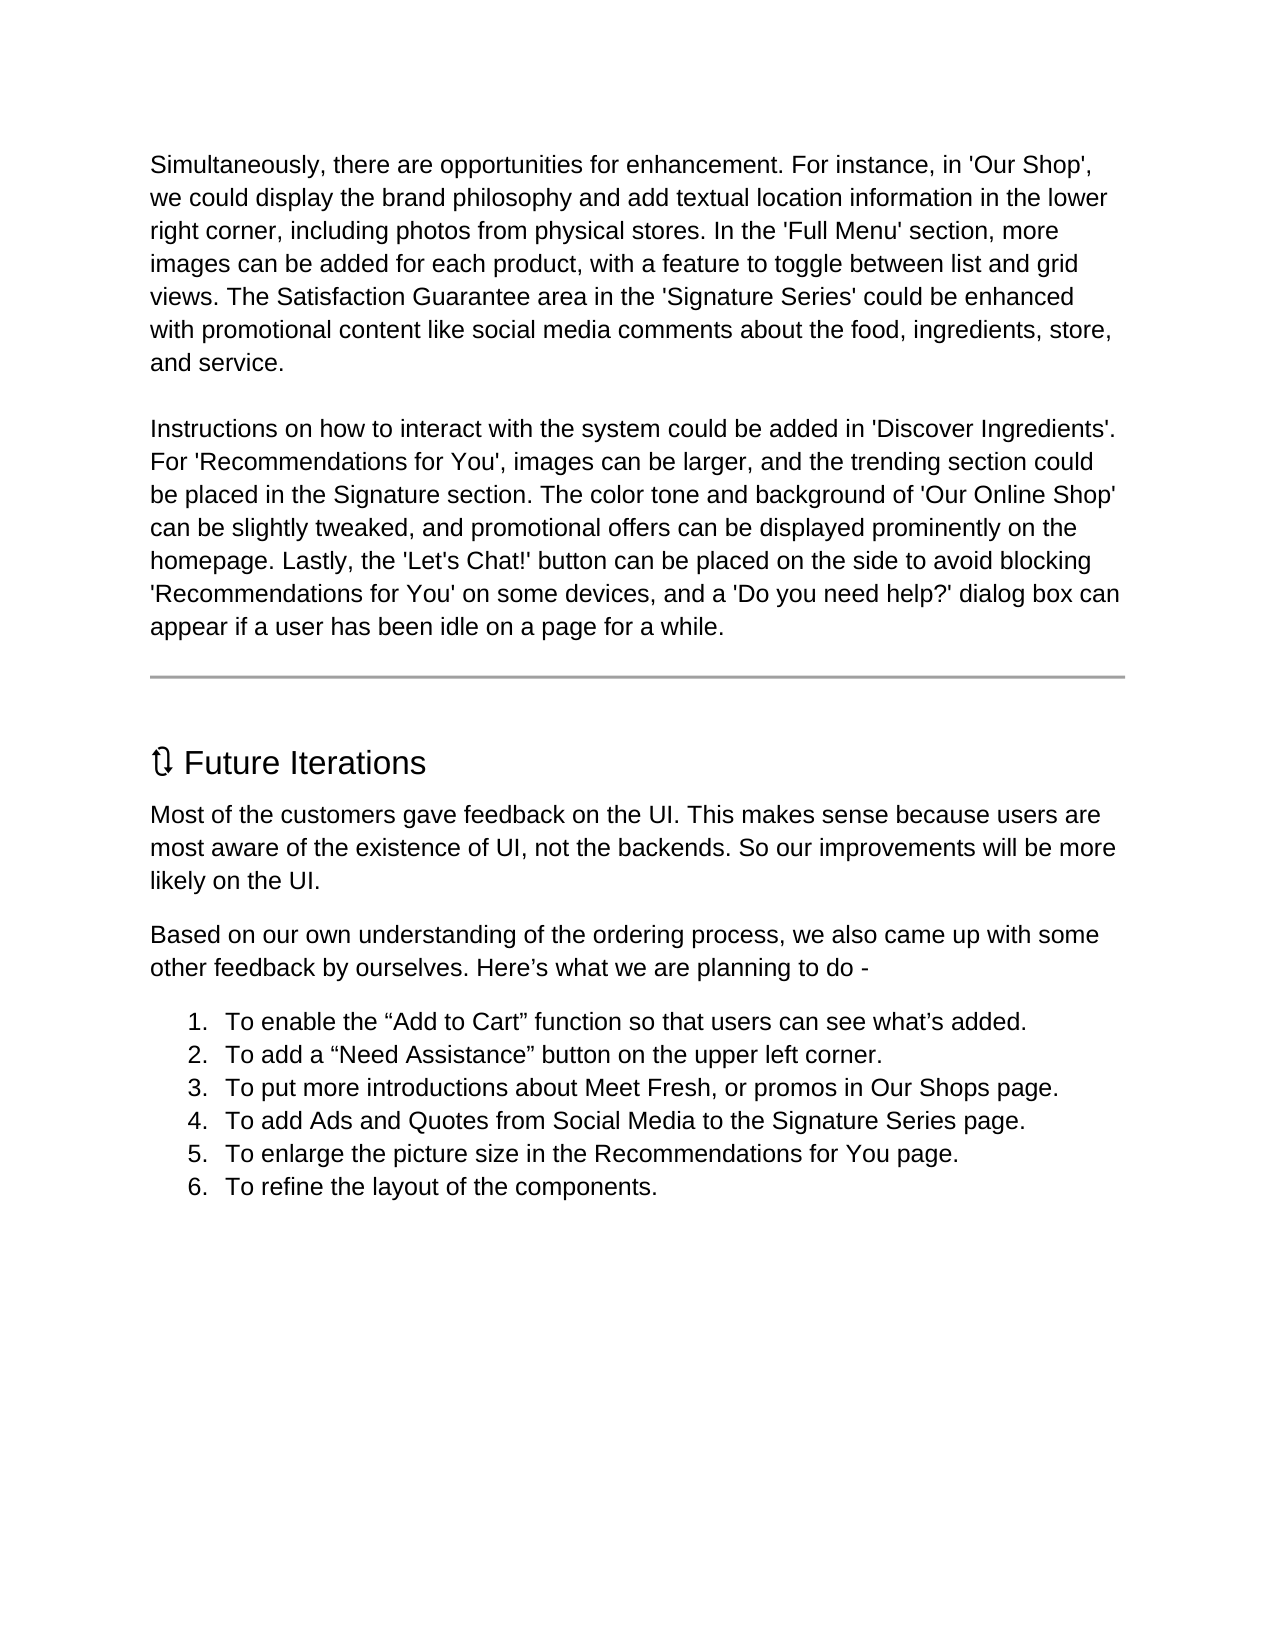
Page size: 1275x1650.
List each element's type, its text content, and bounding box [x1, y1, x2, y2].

text Most of the customers gave feedback on the UI. This makes sense because users are most aware of the existence of UI, not the backends. So our improvements will be more likely on the UI. [150, 800, 1125, 895]
list To refine the layout of the components. [187, 1172, 1125, 1201]
list To enable the “Add to Cart” function so that users can see what’s added. [187, 1007, 1125, 1035]
subtitle 🔃 Future Iterations [150, 743, 1125, 782]
text Instructions on how to interact with the system could be added in 'Discover Ingredients'. For 'Recommendations for You', images can be larger, and the trending section could be placed in the Signature section. The color tone and background of 'Our Online Shop' can be slightly tweaked, and promotional offers can be displayed prominently on the homepage. Lastly, the 'Let's Chat!' button can be placed on the side to avoid blocking 'Recommendations for You' on some devices, and a 'Do you need help?' dialog box can appear if a user has been idle on a page for a while. [150, 414, 1125, 641]
list To put more introductions about Meet Fresh, or promos in Our Shops page. [187, 1073, 1125, 1101]
list To add Ads and Quotes from Social Media to the Signature Series page. [187, 1106, 1125, 1134]
list To add a “Need Assistance” button on the upper left corner. [187, 1040, 1125, 1068]
text Simultaneously, there are opportunities for enhancement. For instance, in 'Our Shop', we could display the brand philosophy and add textual location information in the lower right corner, including photos from physical stores. In the 'Full Menu' section, more images can be added for each product, with a feature to toggle between list and grid views. The Satisfaction Guarantee area in the 'Signature Series' could be enhanced with promotional content like social media comments about the food, ingredients, store, and service. [150, 150, 1125, 377]
text Based on our own understanding of the ordering process, we also came up with some other feedback by ourselves. Here’s what we are planning to do - [150, 920, 1125, 982]
list To enlarge the picture size in the Recommendations for You page. [187, 1139, 1125, 1167]
